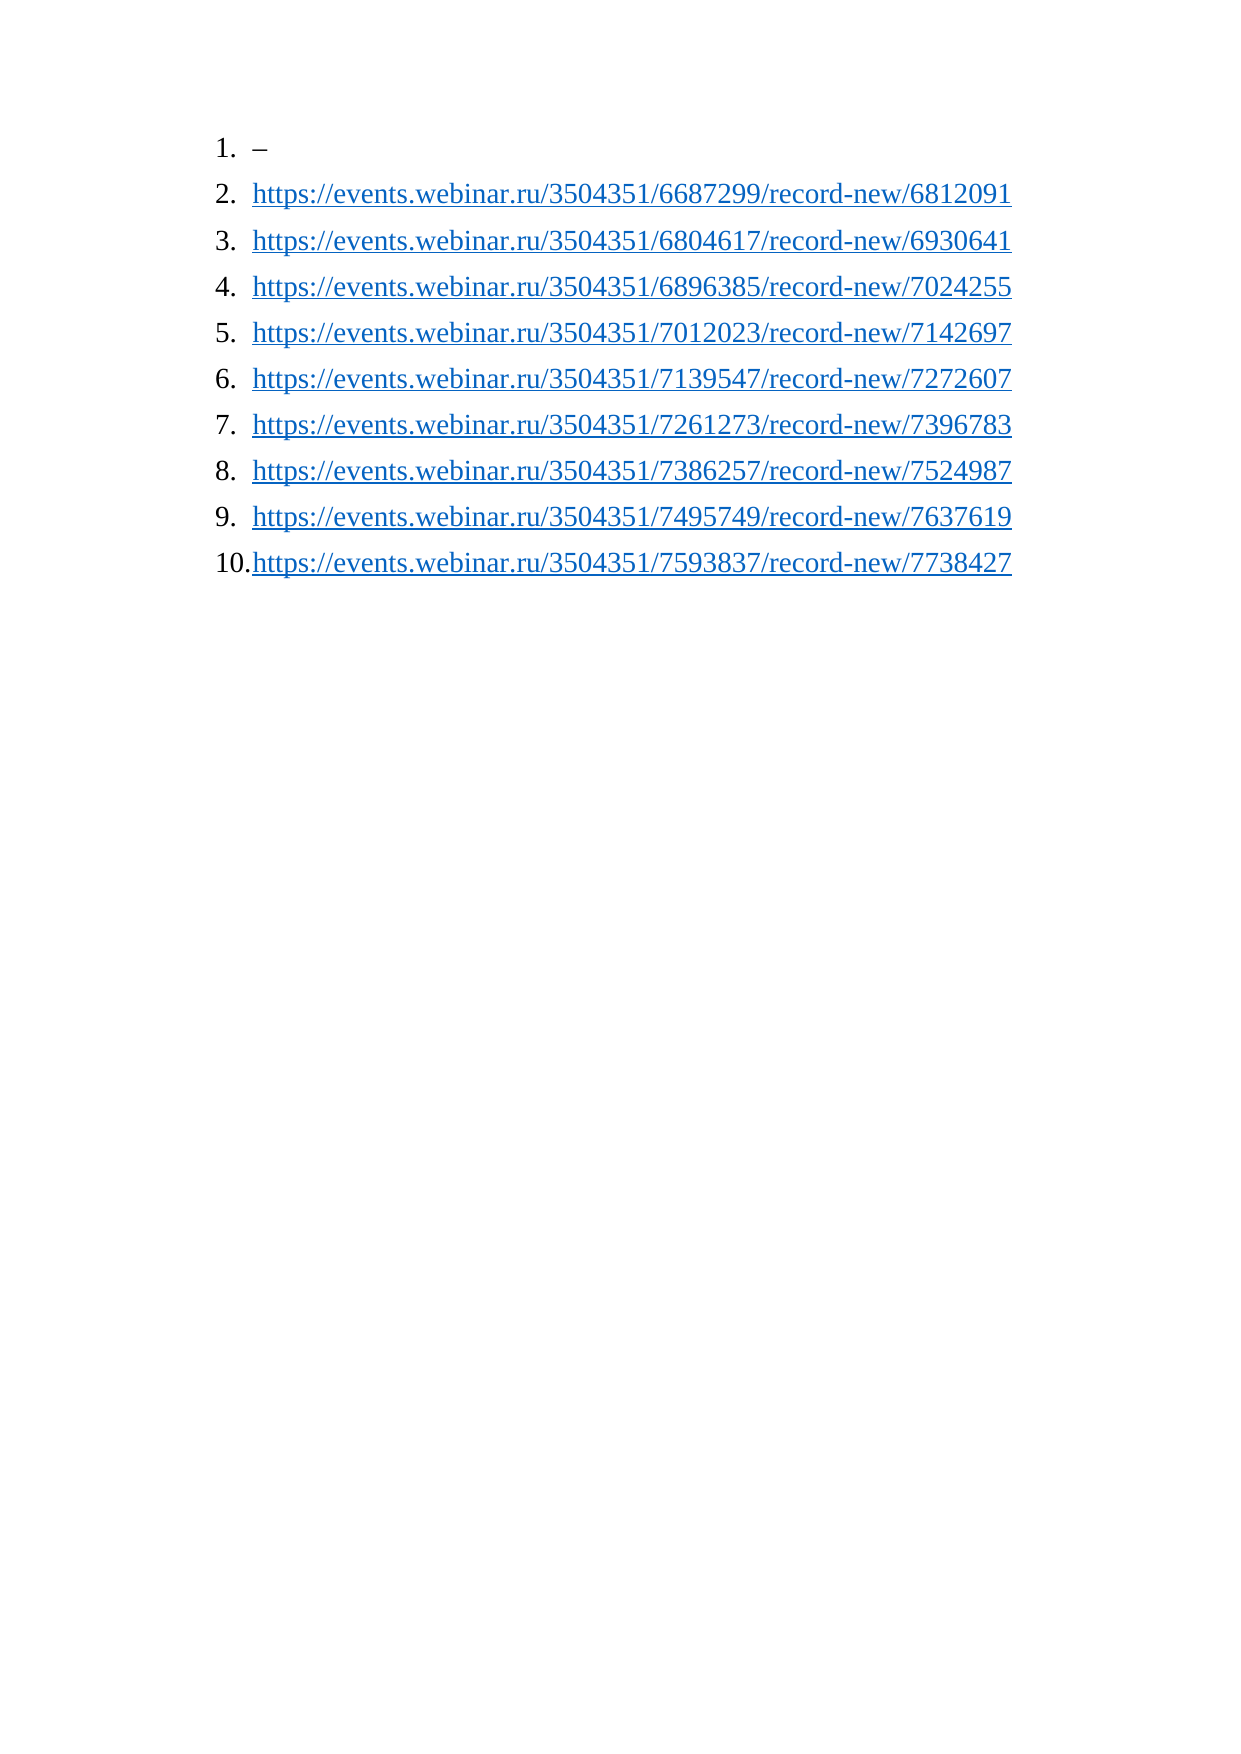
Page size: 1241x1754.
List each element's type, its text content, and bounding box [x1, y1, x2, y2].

list https://events.webinar.ru/3504351/6687299/record-new/6812091 [215, 177, 1152, 210]
list https://events.webinar.ru/3504351/7593837/record-new/7738427 [215, 545, 1152, 578]
list https://events.webinar.ru/3504351/7139547/record-new/7272607 [215, 361, 1152, 394]
list https://events.webinar.ru/3504351/7386257/record-new/7524987 [215, 453, 1152, 486]
list https://events.webinar.ru/3504351/6804617/record-new/6930641 [215, 223, 1152, 256]
list https://events.webinar.ru/3504351/7012023/record-new/7142697 [215, 315, 1152, 348]
list – [215, 131, 1152, 164]
list https://events.webinar.ru/3504351/6896385/record-new/7024255 [215, 269, 1152, 302]
list https://events.webinar.ru/3504351/7261273/record-new/7396783 [215, 407, 1152, 440]
list https://events.webinar.ru/3504351/7495749/record-new/7637619 [215, 499, 1152, 532]
